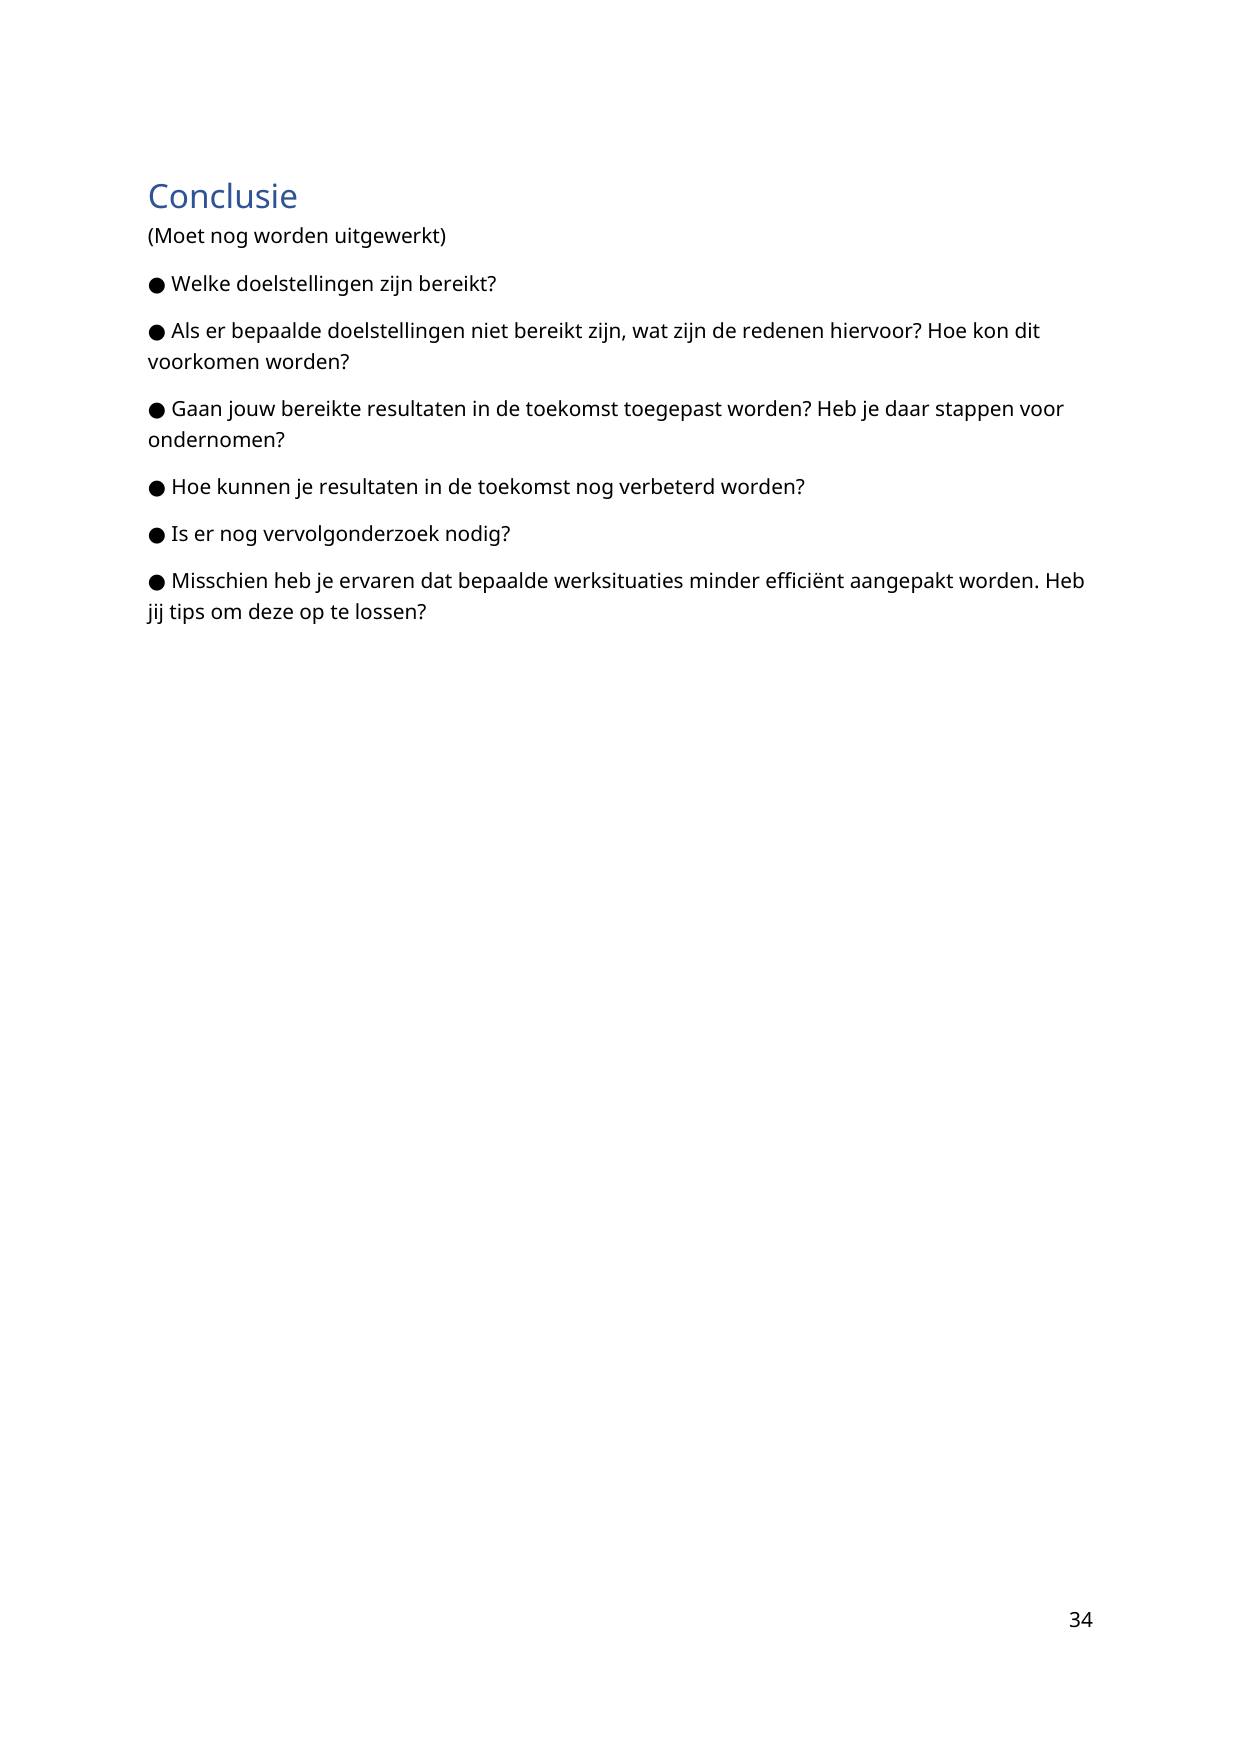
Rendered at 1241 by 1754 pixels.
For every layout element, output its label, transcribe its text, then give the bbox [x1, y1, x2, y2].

text ● Als er bepaalde doelstellingen niet bereikt zijn, wat zijn de redenen hiervoor? Hoe kon dit voorkomen worden? [148, 316, 1093, 375]
text ● Hoe kunnen je resultaten in de toekomst nog verbeterd worden? [148, 472, 1093, 500]
text ● Misschien heb je ervaren dat bepaalde werksituaties minder efficiënt aangepakt worden. Heb jij tips om deze op te lossen? [148, 567, 1093, 626]
text ● Gaan jouw bereikte resultaten in de toekomst toegepast worden? Heb je daar stappen voor ondernomen? [148, 394, 1093, 453]
text ● Is er nog vervolgonderzoek nodig? [148, 519, 1093, 548]
text ● Welke doelstellingen zijn bereikt? [148, 269, 1093, 297]
subtitle Conclusie [148, 173, 1093, 218]
text (Moet nog worden uitgewerkt) [148, 222, 1093, 250]
